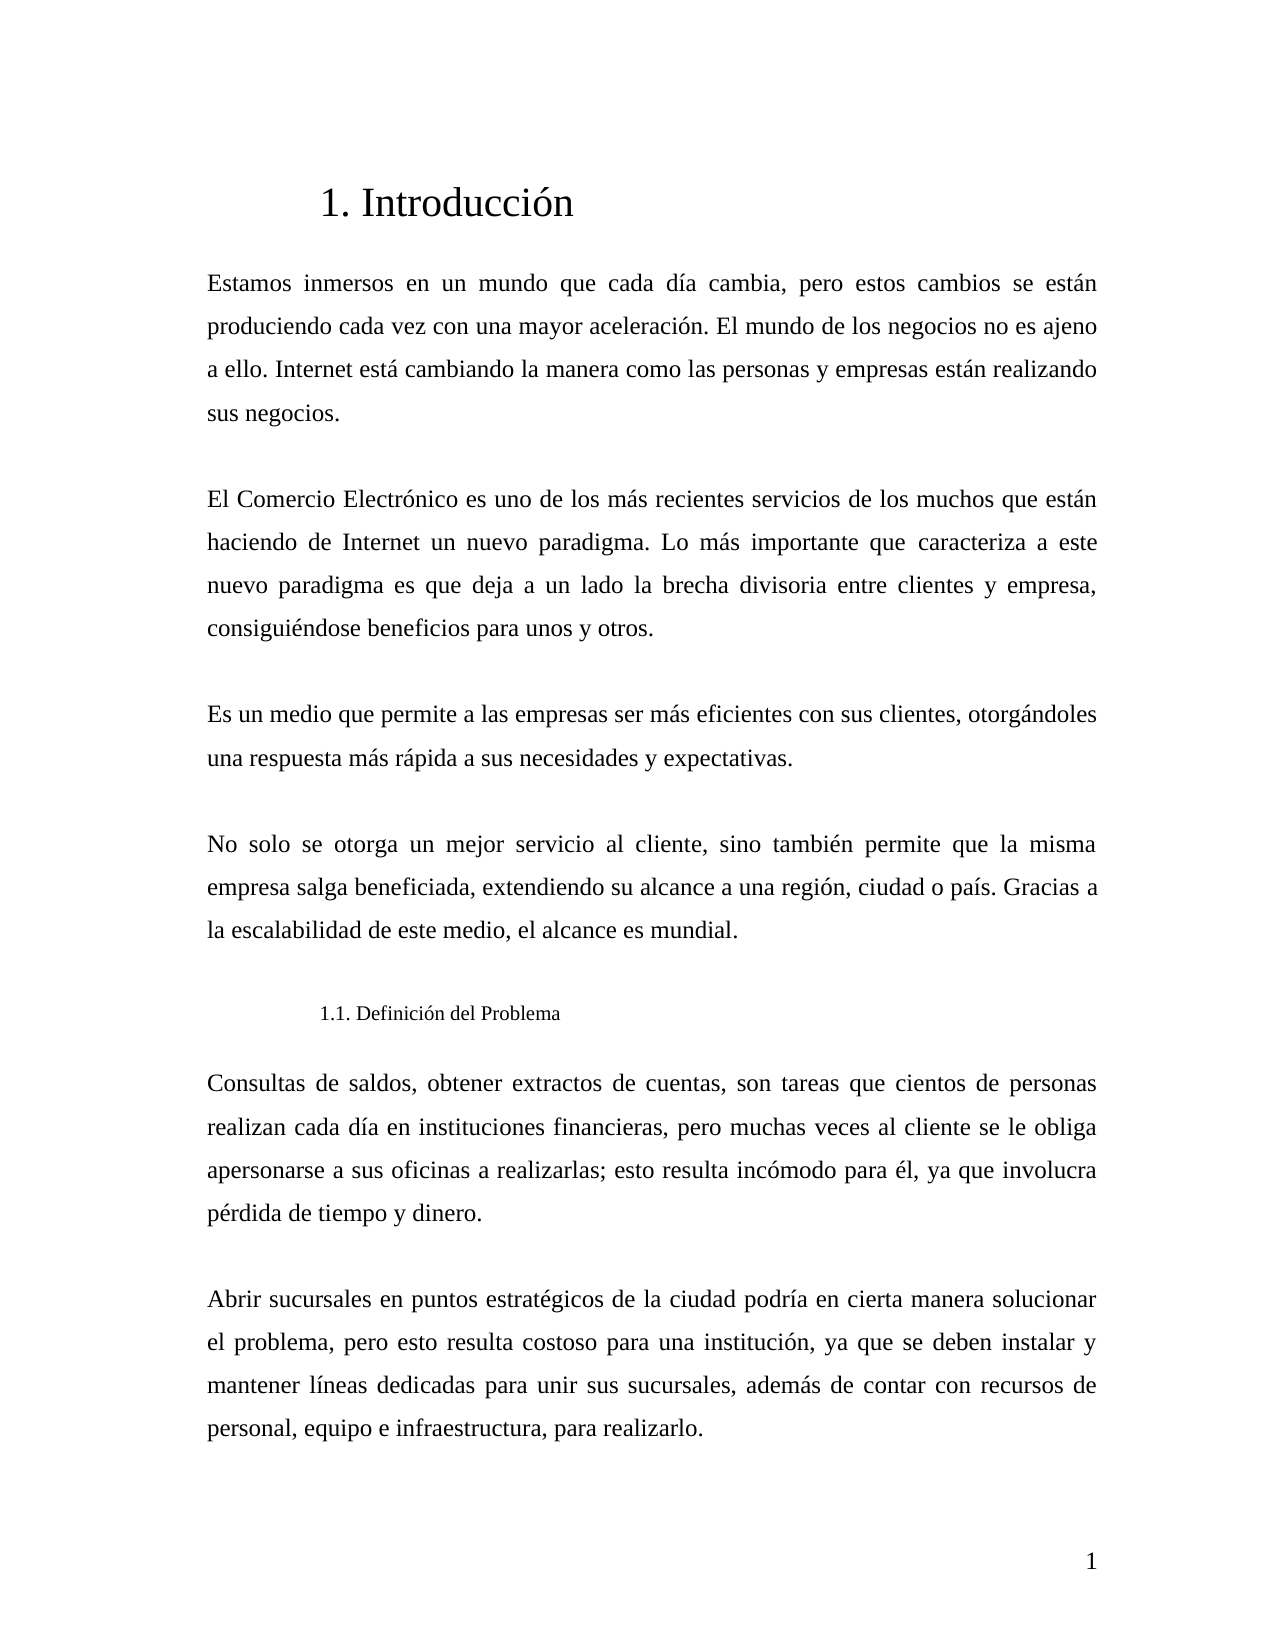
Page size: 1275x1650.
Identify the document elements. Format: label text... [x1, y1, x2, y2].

text Abrir sucursales en puntos estratégicos de la ciudad podría en cierta manera solucionar el problema, pero esto resulta costoso para una institución, ya que se deben instalar y mantener líneas dedicadas para unir sus sucursales, además de contar con recursos de personal, equipo e infraestructura, para realizarlo. [207, 1284, 1098, 1442]
text Consultas de saldos, obtener extractos de cuentas, son tareas que cientos de personas realizan cada día en instituciones financieras, pero muchas veces al cliente se le obliga apersonarse a sus oficinas a realizarlas; esto resulta incómodo para él, ya que involucra pérdida de tiempo y dinero. [207, 1068, 1098, 1227]
text No solo se otorga un mejor servicio al cliente, sino también permite que la misma empresa salga beneficiada, extendiendo su alcance a una región, ciudad o país. Gracias a la escalabilidad de este medio, el alcance es mundial. [207, 829, 1098, 944]
text 1.1. Definición del Problema [319, 1001, 1098, 1025]
text Estamos inmersos en un mundo que cada día cambia, pero estos cambios se están produciendo cada vez con una mayor aceleración. El mundo de los negocios no es ajeno a ello. Internet está cambiando la manera como las personas y empresas están realizando sus negocios. [207, 268, 1098, 426]
text Es un medio que permite a las empresas ser más eficientes con sus clientes, otorgándoles una respuesta más rápida a sus necesidades y expectativas. [207, 699, 1098, 771]
text El Comercio Electrónico es uno de los más recientes servicios de los muchos que están haciendo de Internet un nuevo paradigma. Lo más importante que caracteriza a este nuevo paradigma es que deja a un lado la brecha divisoria entre clientes y empresa, consiguiéndose beneficios para unos y otros. [207, 484, 1098, 642]
text 1. Introducción [319, 177, 1098, 225]
